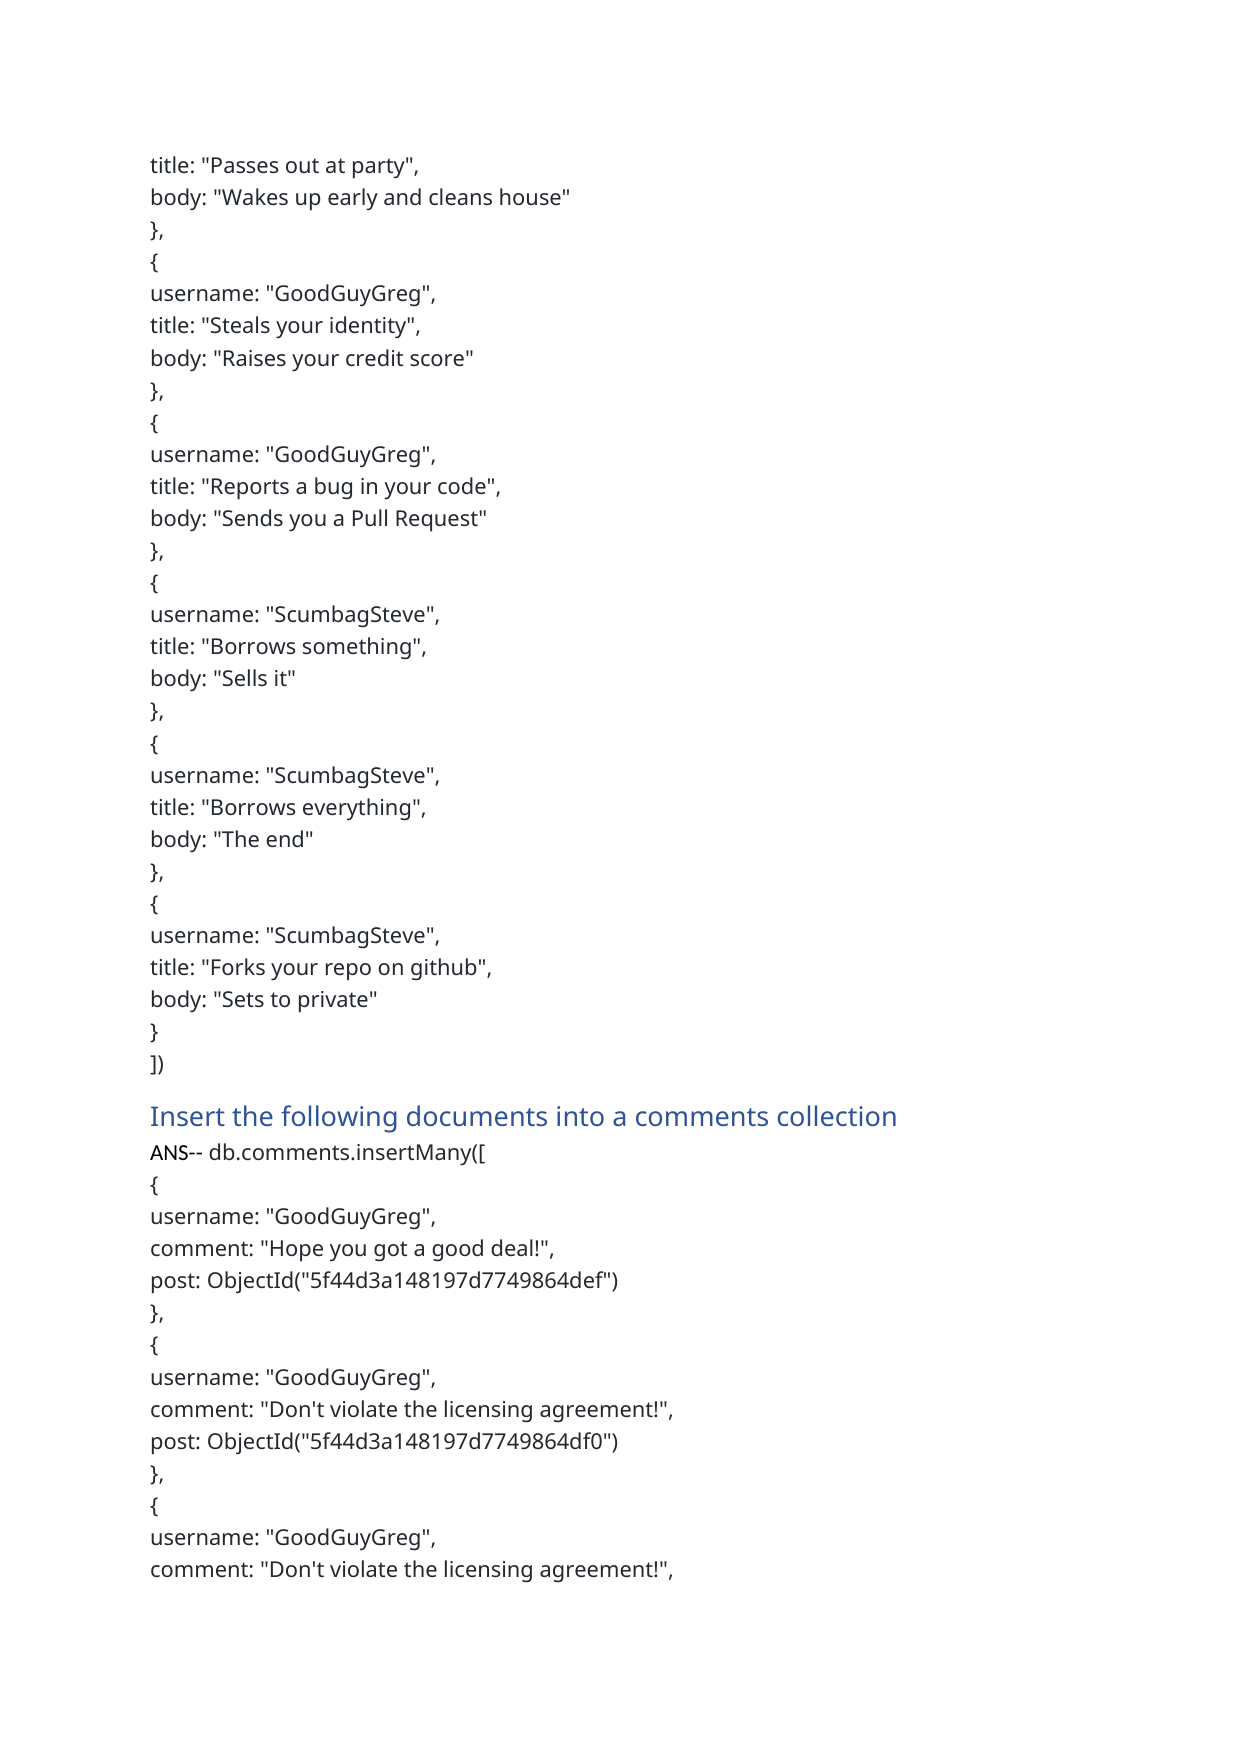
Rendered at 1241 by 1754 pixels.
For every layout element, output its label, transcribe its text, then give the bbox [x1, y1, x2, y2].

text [150, 150, 1090, 1078]
subtitle Insert the following documents into a comments collection [150, 1097, 1090, 1134]
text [150, 1137, 1090, 1584]
